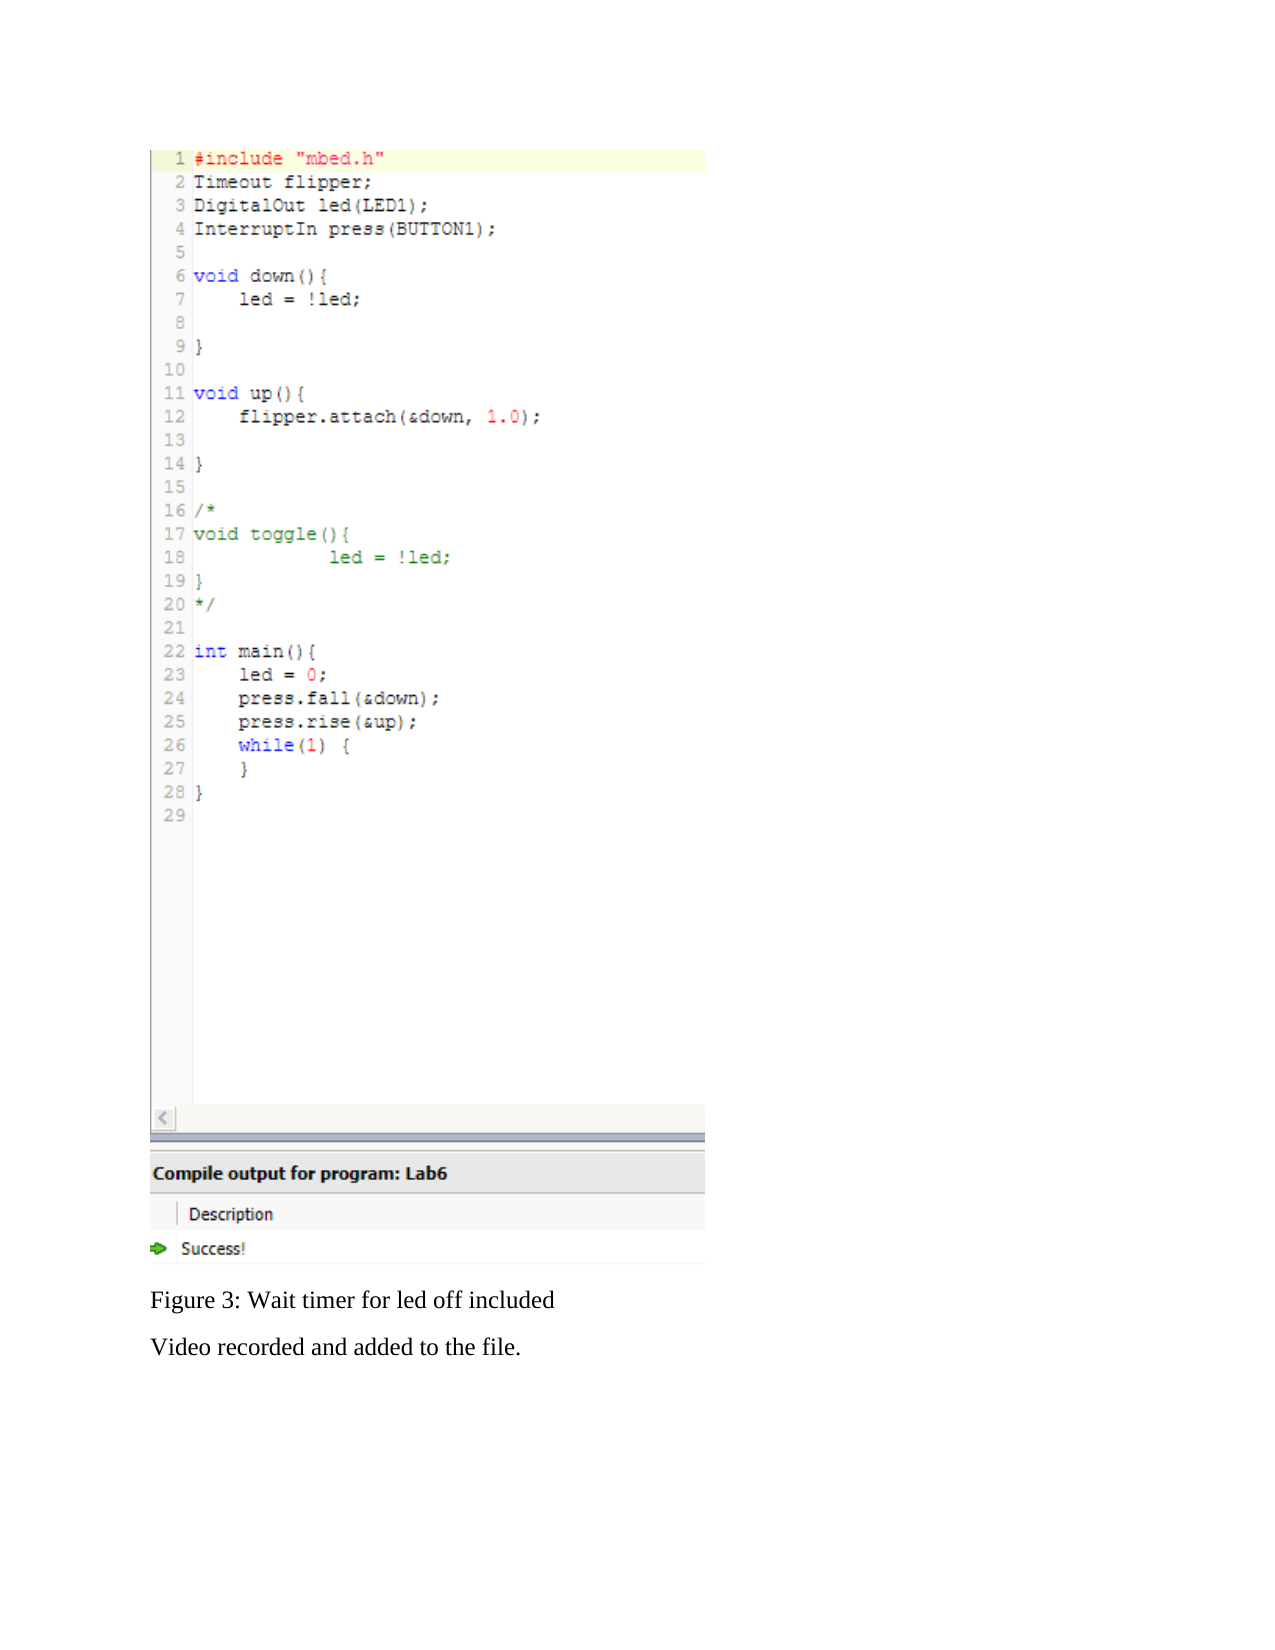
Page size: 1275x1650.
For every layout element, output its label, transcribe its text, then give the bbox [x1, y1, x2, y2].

picture [150, 150, 705, 1266]
text Figure 3: Wait timer for led off included [150, 1285, 1125, 1313]
text Video recorded and added to the file. [150, 1332, 1125, 1361]
